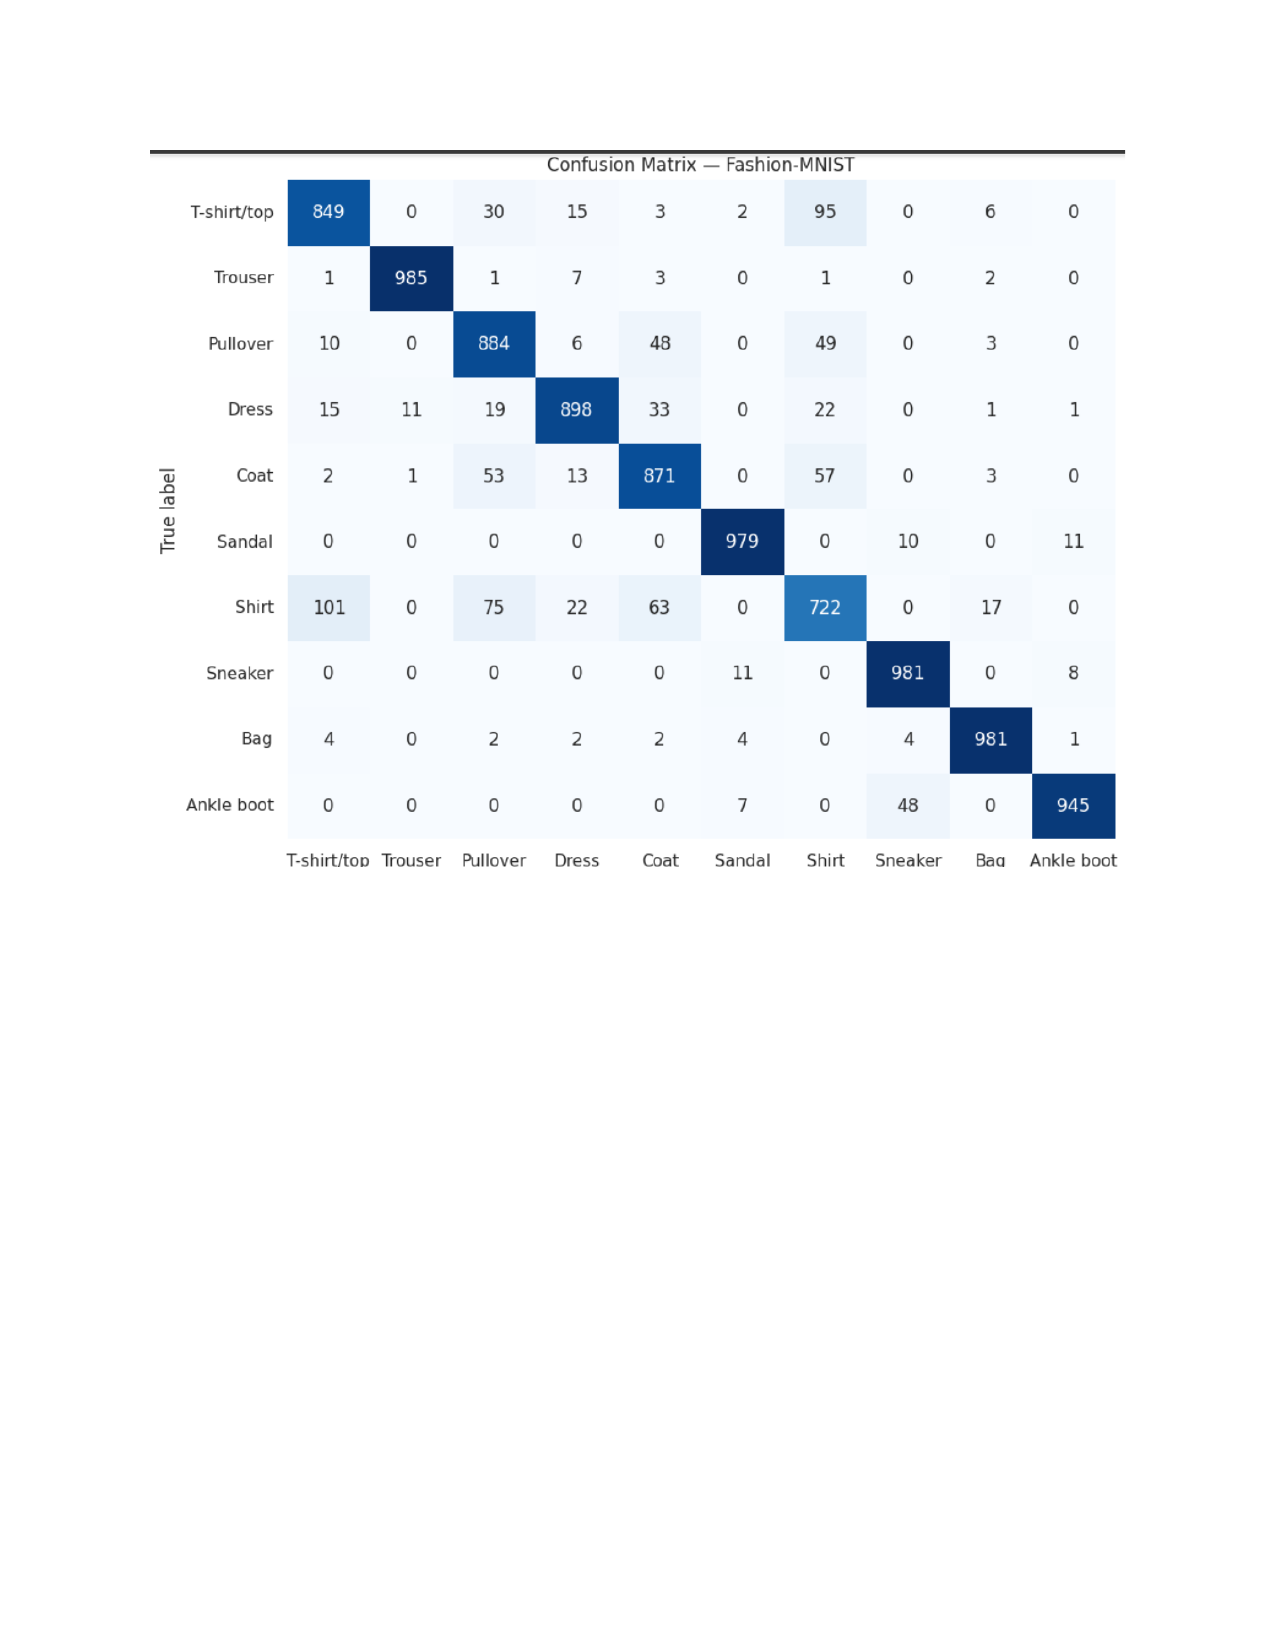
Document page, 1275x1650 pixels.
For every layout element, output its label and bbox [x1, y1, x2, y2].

picture [150, 150, 1125, 867]
